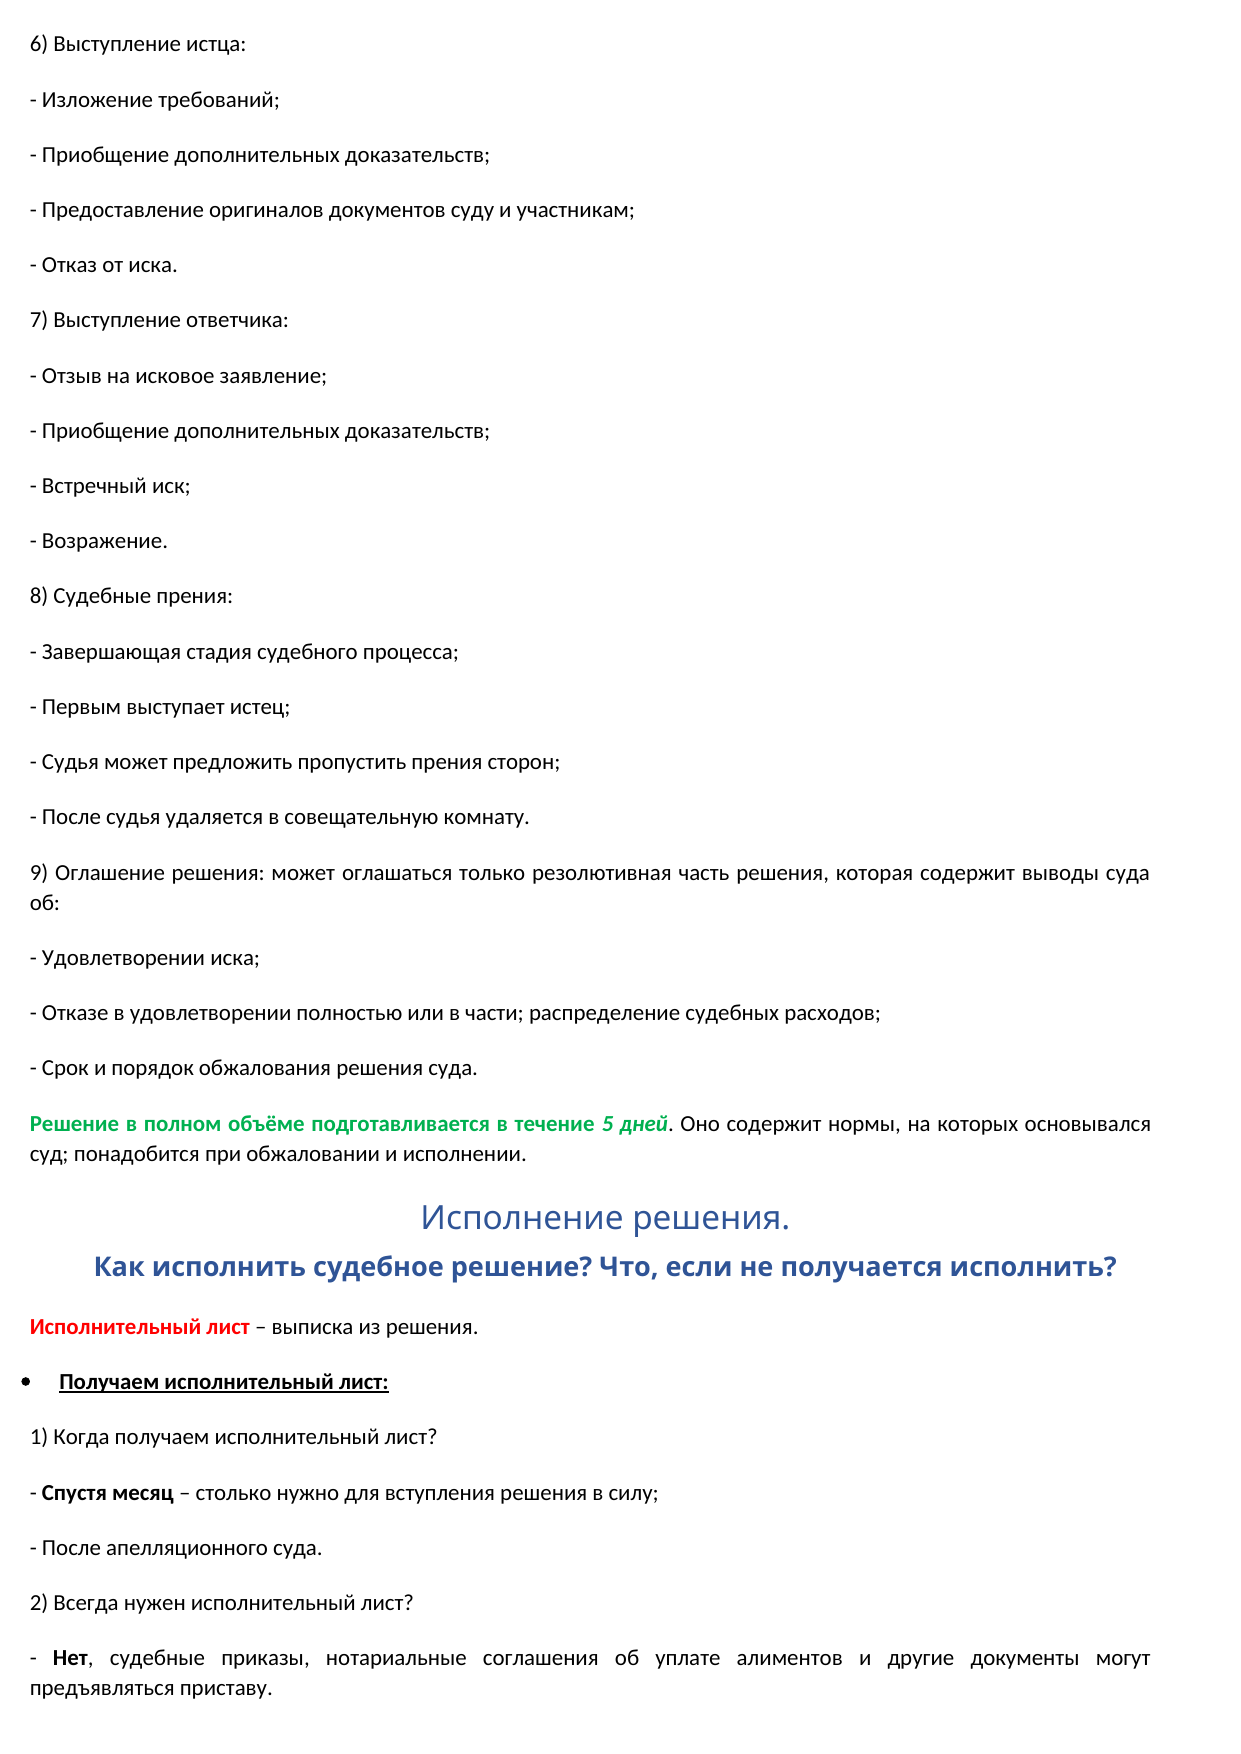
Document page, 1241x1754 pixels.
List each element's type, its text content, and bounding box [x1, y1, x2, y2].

text - После апелляционного суда. [29, 1533, 1152, 1561]
text - Изложение требований; [29, 85, 1152, 113]
text - Приобщение дополнительных доказательств; [29, 140, 1152, 168]
text - Отказ от иска. [29, 250, 1152, 278]
text - Судья может предложить пропустить прения сторон; [29, 747, 1152, 775]
subtitle Как исполнить судебное решение? Что, если не получается исполнить? [59, 1247, 1152, 1284]
list Получаем исполнительный лист: [22, 1367, 1152, 1395]
text Решение в полном объёме подготавливается в течение 5 дней. Оно содержит нормы, на которых основывался суд; понадобится при обжаловании и исполнении. [29, 1109, 1152, 1167]
text - Предоставление оригиналов документов суду и участникам; [29, 195, 1152, 223]
text 8) Судебные прения: [29, 582, 1152, 610]
subtitle Исполнение решения. [59, 1194, 1152, 1239]
text 1) Когда получаем исполнительный лист? [29, 1422, 1152, 1451]
text Исполнительный лист – выписка из решения. [29, 1312, 1152, 1340]
text - Срок и порядок обжалования решения суда. [29, 1053, 1152, 1082]
text - Удовлетворении иска; [29, 943, 1152, 971]
text - Отзыв на исковое заявление; [29, 361, 1152, 389]
text 6) Выступление истца: [29, 29, 1152, 58]
text - Возражение. [29, 526, 1152, 554]
text 7) Выступление ответчика: [29, 306, 1152, 334]
text - После судья удаляется в совещательную комнату. [29, 802, 1152, 831]
text 9) Оглашение решения: может оглашаться только резолютивная часть решения, которая содержит выводы суда об: [29, 858, 1152, 916]
text - Встречный иск; [29, 471, 1152, 499]
text - Завершающая стадия судебного процесса; [29, 637, 1152, 665]
text 2) Всегда нужен исполнительный лист? [29, 1588, 1152, 1616]
text - Нет, судебные приказы, нотариальные соглашения об уплате алиментов и другие документы могут предъявляться приставу. [29, 1643, 1152, 1702]
text - Спустя месяц – столько нужно для вступления решения в силу; [29, 1478, 1152, 1506]
text - Первым выступает истец; [29, 692, 1152, 720]
text - Отказе в удовлетворении полностью или в части; распределение судебных расходов; [29, 998, 1152, 1026]
text - Приобщение дополнительных доказательств; [29, 416, 1152, 444]
